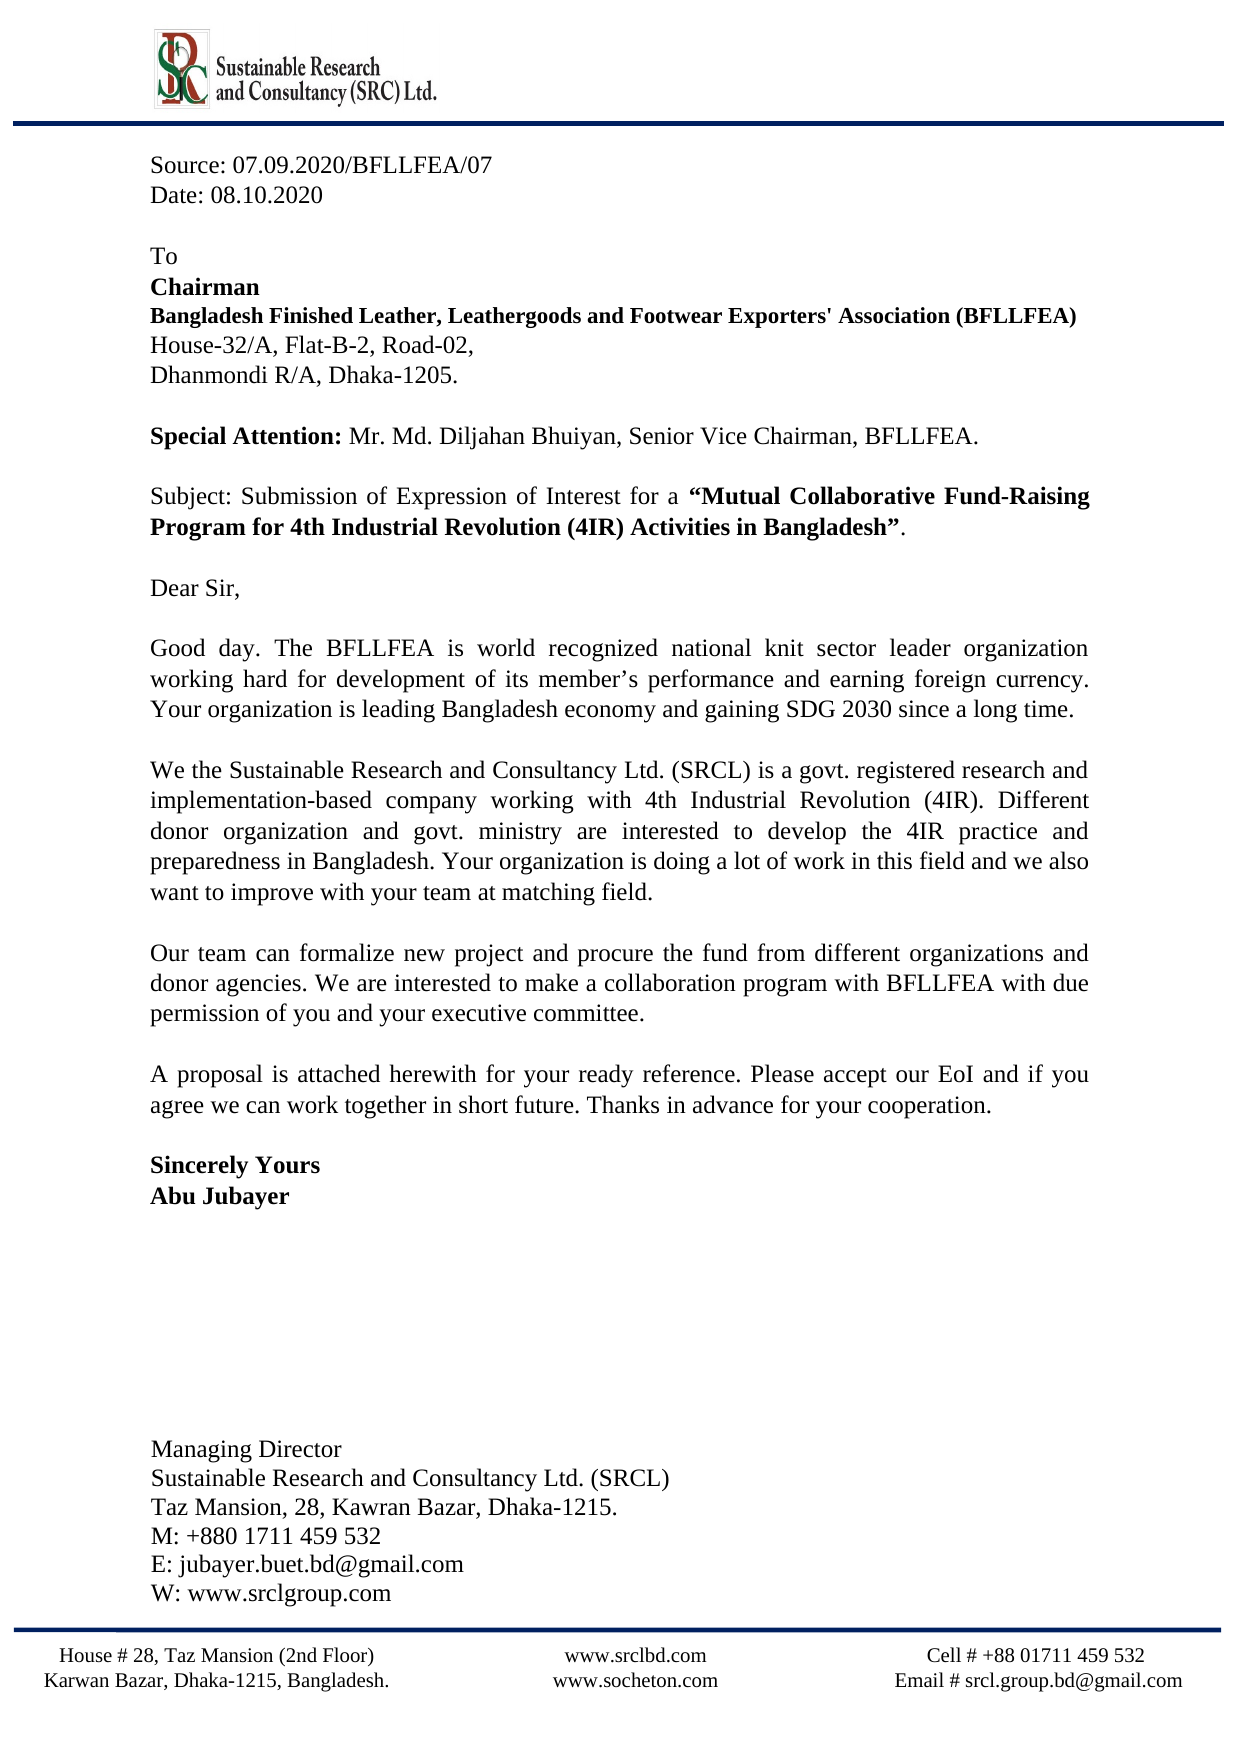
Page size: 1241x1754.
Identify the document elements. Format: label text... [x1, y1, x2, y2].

text Chairman [150, 272, 1090, 300]
text Good day. The BFLLFEA is world recognized national knit sector leader organization working hard for development of its member’s performance and earning foreign currency. Your organization is leading Bangladesh economy and gaining SDG 2030 since a long time. [150, 633, 1090, 723]
text Dhanmondi R/A, Dhaka-1205. [150, 360, 1090, 389]
text Date: 08.10.2020 [150, 180, 1090, 209]
text Source: 07.09.2020/BFLLFEA/07 [150, 150, 1090, 179]
text We the Sustainable Research and Consultancy Ltd. (SRCL) is a govt. registered research and implementation-based company working with 4th Industrial Revolution (4IR). Different donor organization and govt. ministry are interested to develop the 4IR practice and preparedness in Bangladesh. Your organization is doing a lot of work in this field and we also want to improve with your team at matching field. [150, 755, 1090, 906]
text Special Attention: Mr. Md. Diljahan Bhuiyan, Senior Vice Chairman, BFLLFEA. [150, 421, 1090, 450]
text Our team can formalize new project and procure the fund from different organizations and donor agencies. We are interested to make a collaboration program with BFLLFEA with due permission of you and your executive committee. [150, 938, 1090, 1027]
text Subject: Submission of Expression of Interest for a “Mutual Collaborative Fund-Raising Program for 4th Industrial Revolution (4IR) Activities in Bangladesh”. [150, 481, 1090, 541]
text To [150, 241, 1090, 270]
text Bangladesh Finished Leather, Leathergoods and Footwear Exporters' Association (BFLLFEA) [150, 302, 1090, 328]
picture [152, 23, 440, 113]
text House-32/A, Flat-B-2, Road-02, [150, 330, 1090, 359]
text Abu Jubayer [150, 1181, 1090, 1210]
text A proposal is attached herewith for your ready reference. Please accept our EoI and if you agree we can work together in short future. Thanks in advance for your cooperation. [150, 1059, 1090, 1118]
text Sincerely Yours [150, 1151, 1090, 1179]
text Dear Sir, [150, 573, 1090, 601]
